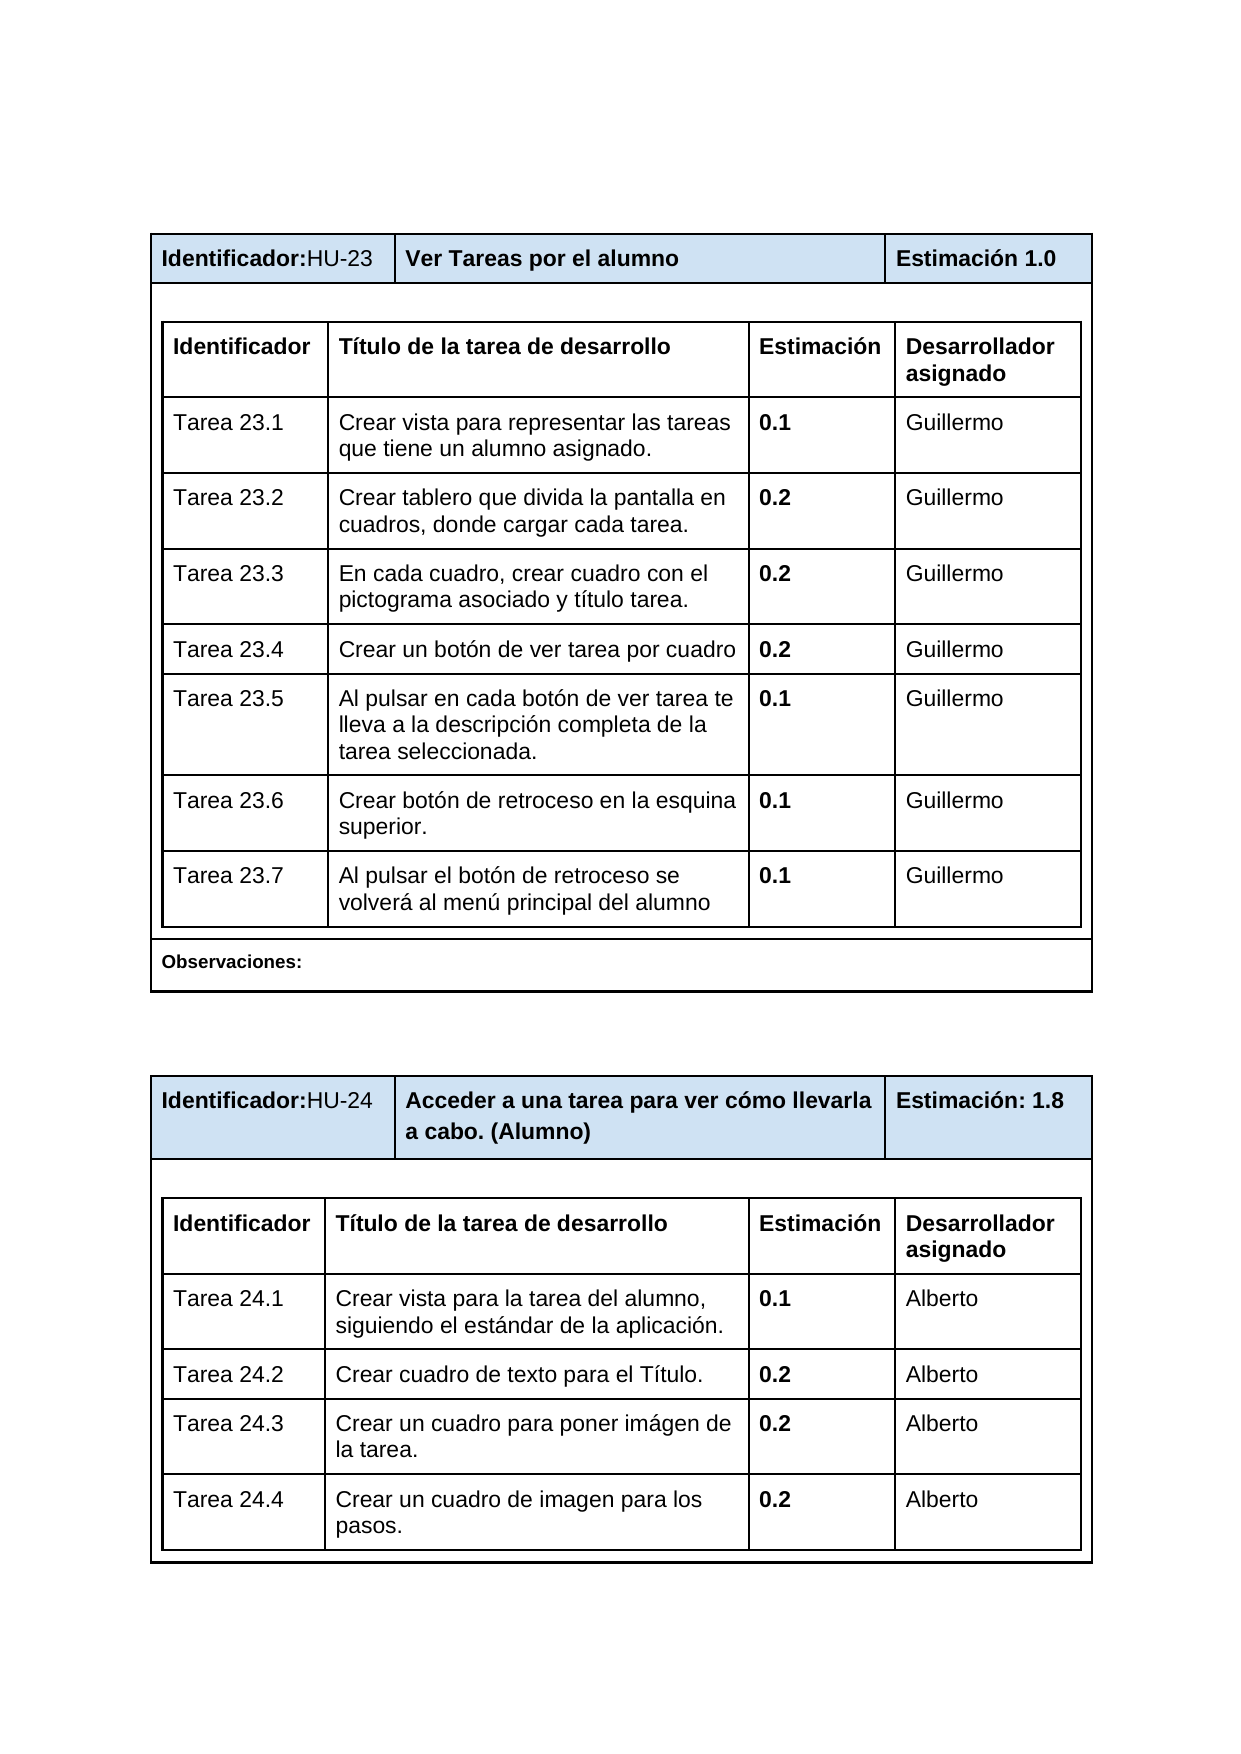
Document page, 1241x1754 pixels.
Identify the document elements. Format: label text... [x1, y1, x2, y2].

table_cell Observaciones: [152, 940, 1091, 990]
table_header Identificador:HU-23 [152, 235, 394, 282]
table_cell [152, 1160, 1091, 1561]
table_header Estimación: 1.8 [886, 1077, 1091, 1158]
table_header Estimación 1.0 [886, 235, 1091, 282]
table_header Acceder a una tarea para ver cómo llevarla a cabo. (Alumno) [396, 1077, 884, 1158]
table_header Identificador:HU-24 [152, 1077, 394, 1158]
table_header Ver Tareas por el alumno [396, 235, 884, 282]
table_cell [152, 284, 1091, 938]
